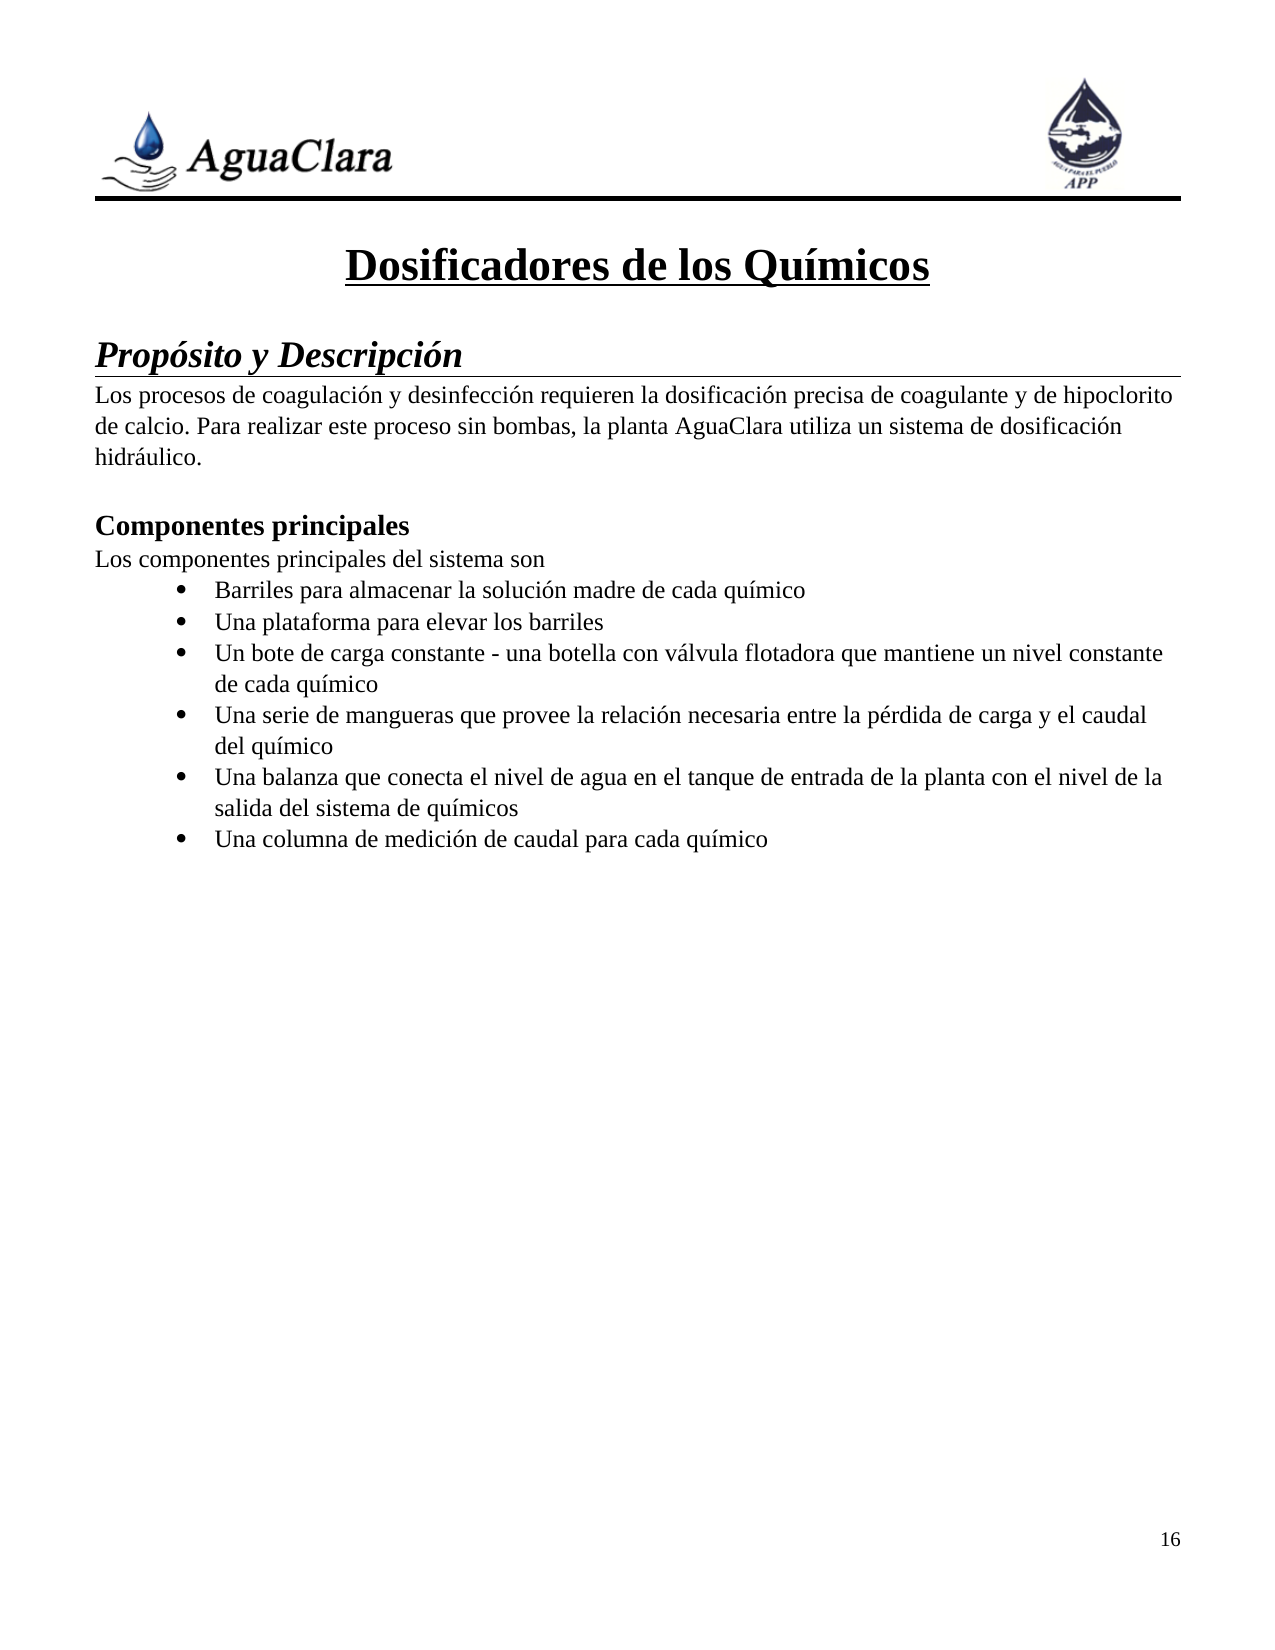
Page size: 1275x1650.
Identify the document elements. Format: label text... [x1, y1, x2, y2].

list Una plataforma para elevar los barriles [177, 607, 1181, 635]
subtitle Propósito y Descripción [94, 332, 1181, 377]
picture [94, 111, 412, 194]
picture [1041, 75, 1134, 194]
text Los componentes principales del sistema son [94, 544, 1181, 573]
list Una balanza que conecta el nivel de agua en el tanque de entrada de la planta con el nivel de la salida del sistema de químicos [177, 762, 1181, 822]
list Una serie de mangueras que provee la relación necesaria entre la pérdida de carga y el caudal del químico [177, 700, 1181, 759]
subtitle Dosificadores de los Químicos [94, 238, 1181, 291]
subtitle Componentes principales [94, 508, 1181, 542]
list Barriles para almacenar la solución madre de cada químico [177, 576, 1181, 604]
text Los procesos de coagulación y desinfección requieren la dosificación precisa de coagulante y de hipoclorito de calcio. Para realizar este proceso sin bombas, la planta AguaClara utiliza un sistema de dosificación hidráulico. [94, 380, 1181, 471]
list Un bote de carga constante - una botella con válvula flotadora que mantiene un nivel constante de cada químico [177, 638, 1181, 697]
list Una columna de medición de caudal para cada químico [177, 824, 1181, 853]
